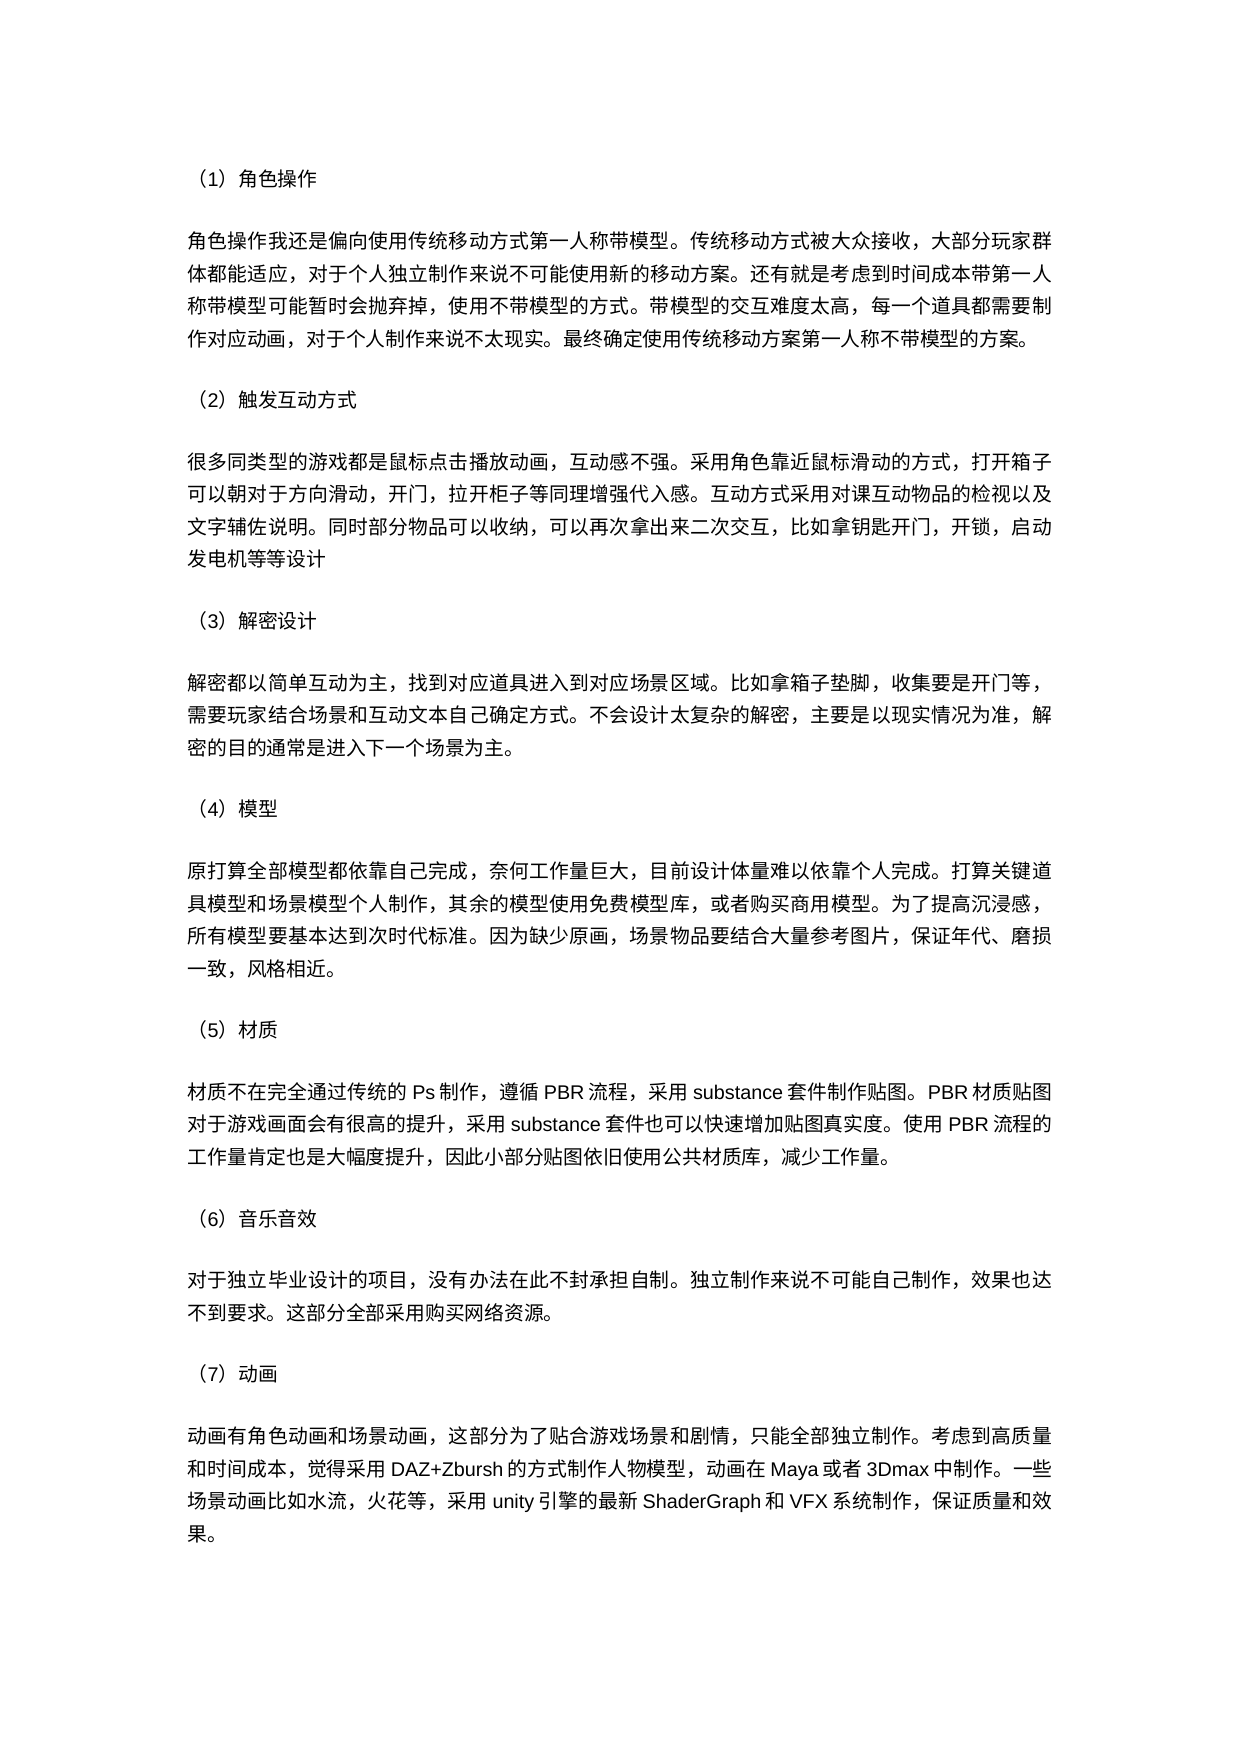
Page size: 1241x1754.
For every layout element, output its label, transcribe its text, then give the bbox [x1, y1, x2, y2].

text 对于独立毕业设计的项目，没有办法在此不封承担自制。独立制作来说不可能自己制作，效果也达不到要求。这部分全部采用购买网络资源。 [187, 1263, 1053, 1328]
text 材质不在完全通过传统的Ps制作，遵循PBR流程，采用substance套件制作贴图。PBR材质贴图对于游戏画面会有很高的提升，采用substance套件也可以快速增加贴图真实度。使用PBR流程的工作量肯定也是大幅度提升，因此小部分贴图依旧使用公共材质库，减少工作量。 [187, 1074, 1053, 1172]
text （3）解密设计 [187, 604, 1053, 636]
text （4）模型 [187, 792, 1053, 824]
text 解密都以简单互动为主，找到对应道具进入到对应场景区域。比如拿箱子垫脚，收集要是开门等，需要玩家结合场景和互动文本自己确定方式。不会设计太复杂的解密，主要是以现实情况为准，解密的目的通常是进入下一个场景为主。 [187, 665, 1053, 763]
text 角色操作我还是偏向使用传统移动方式第一人称带模型。传统移动方式被大众接收，大部分玩家群体都能适应，对于个人独立制作来说不可能使用新的移动方案。还有就是考虑到时间成本带第一人称带模型可能暂时会抛弃掉，使用不带模型的方式。带模型的交互难度太高，每一个道具都需要制作对应动画，对于个人制作来说不太现实。最终确定使用传统移动方案第一人称不带模型的方案。 [187, 224, 1053, 354]
text （5）材质 [187, 1013, 1053, 1045]
text （1）角色操作 [187, 162, 1053, 194]
text （6）音乐音效 [187, 1201, 1053, 1234]
text 原打算全部模型都依靠自己完成，奈何工作量巨大，目前设计体量难以依靠个人完成。打算关键道具模型和场景模型个人制作，其余的模型使用免费模型库，或者购买商用模型。为了提高沉浸感，所有模型要基本达到次时代标准。因为缺少原画，场景物品要结合大量参考图片，保证年代、磨损一致，风格相近。 [187, 854, 1053, 984]
text 很多同类型的游戏都是鼠标点击播放动画，互动感不强。采用角色靠近鼠标滑动的方式，打开箱子可以朝对于方向滑动，开门，拉开柜子等同理增强代入感。互动方式采用对课互动物品的检视以及文字辅佐说明。同时部分物品可以收纳，可以再次拿出来二次交互，比如拿钥匙开门，开锁，启动发电机等等设计 [187, 444, 1053, 574]
text （2）触发互动方式 [187, 383, 1053, 415]
text （7）动画 [187, 1357, 1053, 1389]
text 动画有角色动画和场景动画，这部分为了贴合游戏场景和剧情，只能全部独立制作。考虑到高质量和时间成本，觉得采用DAZ+Zbursh的方式制作人物模型，动画在Maya或者3Dmax中制作。一些场景动画比如水流，火花等，采用unity引擎的最新ShaderGraph和VFX系统制作，保证质量和效果。 [187, 1419, 1053, 1549]
